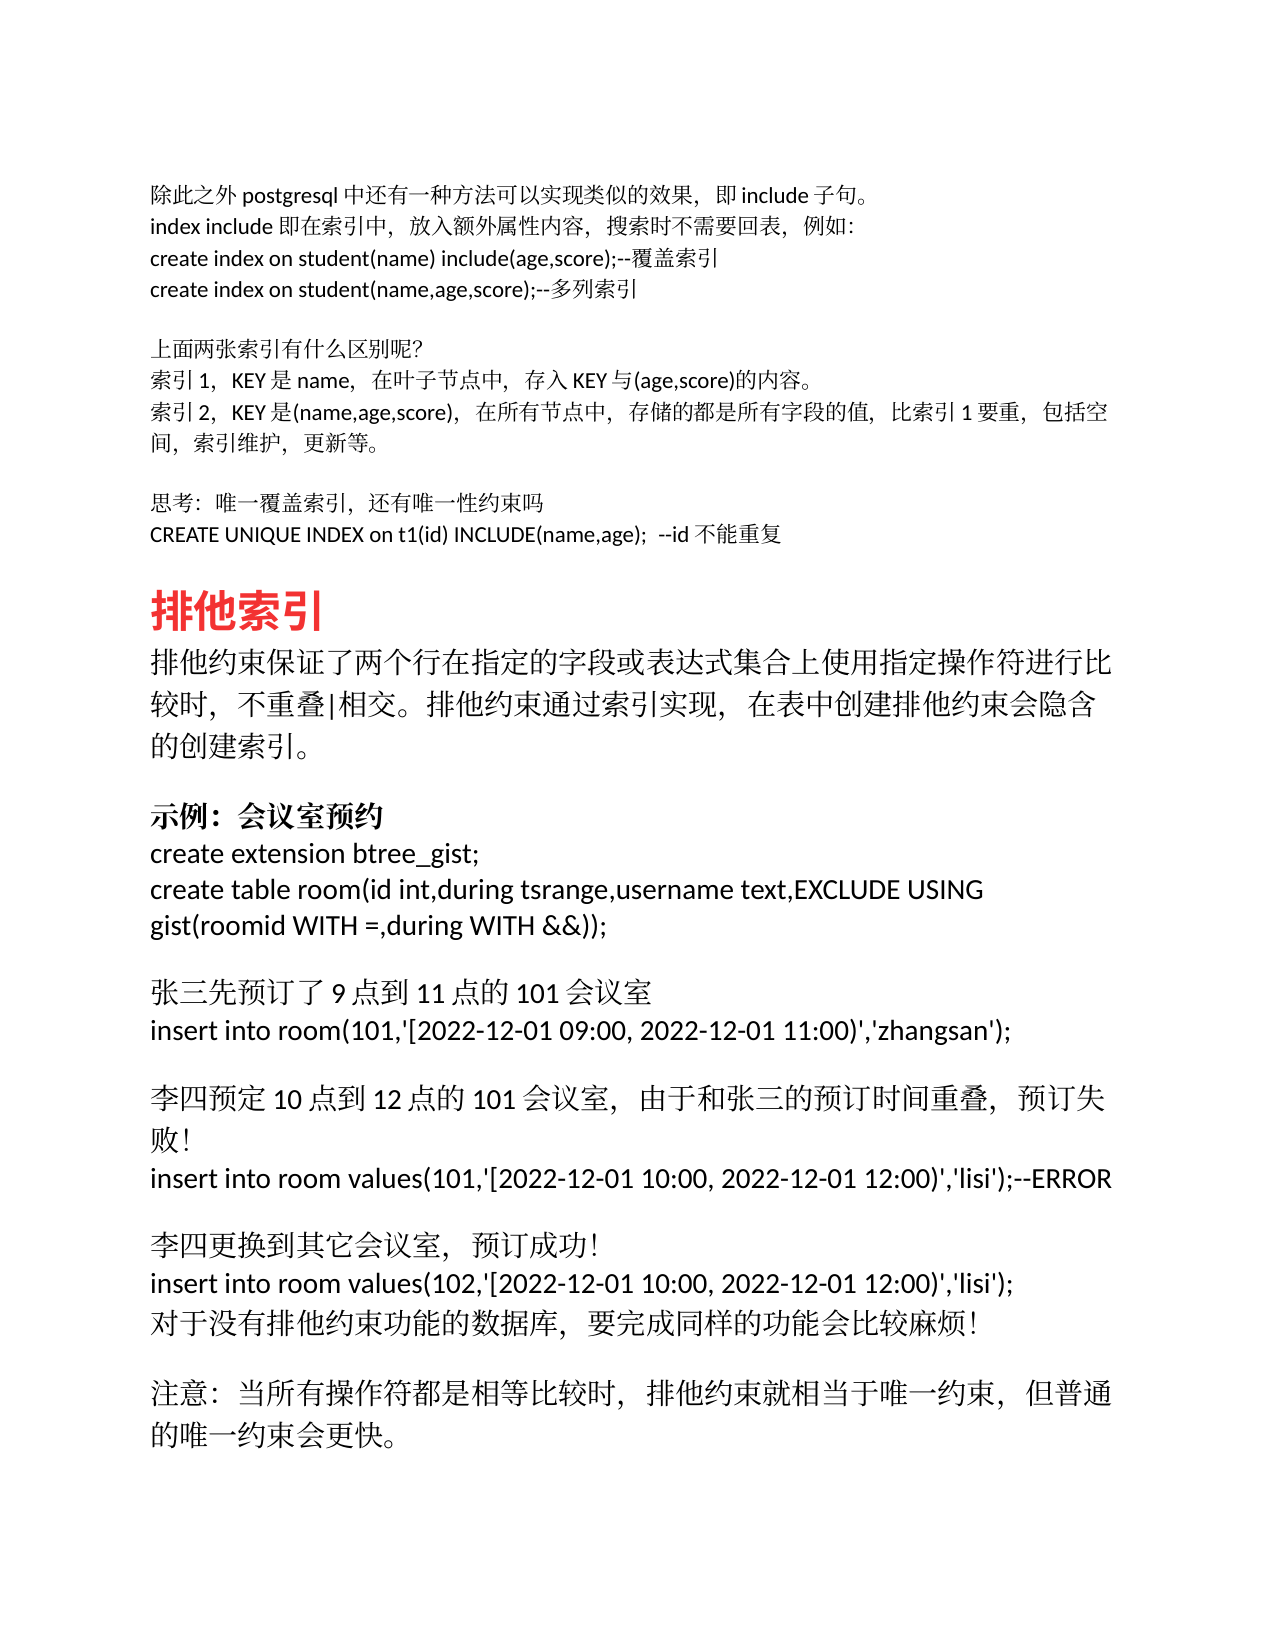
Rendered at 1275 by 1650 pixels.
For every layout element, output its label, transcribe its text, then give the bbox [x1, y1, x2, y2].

text insert into room(101,'[2022-12-01 09:00, 2022-12-01 11:00)','zhangsan'); [150, 1012, 1125, 1048]
text insert into room values(101,'[2022-12-01 10:00, 2022-12-01 12:00)','lisi');--ERROR [150, 1160, 1125, 1195]
text 排他约束保证了两个行在指定的字段或表达式集合上使用指定操作符进行比较时，不重叠|相交。排他约束通过索引实现，在表中创建排他约束会隐含的创建索引。 [150, 640, 1125, 766]
text 索引1，KEY是name，在叶子节点中，存入KEY与(age,score)的内容。 [150, 363, 1125, 395]
text insert into room values(102,'[2022-12-01 10:00, 2022-12-01 12:00)','lisi'); [150, 1265, 1125, 1301]
text create extension btree_gist; [150, 836, 1125, 871]
text 除此之外postgresql中还有一种方法可以实现类似的效果，即include子句。 [150, 178, 1125, 209]
text 张三先预订了9点到11点的101会议室 [150, 970, 1125, 1012]
text create index on student(name) include(age,score);--覆盖索引 [150, 241, 1125, 272]
text 上面两张索引有什么区别呢？ [150, 332, 1125, 363]
text 索引2，KEY是(name,age,score)，在所有节点中，存储的都是所有字段的值，比索引1要重，包括空间，索引维护，更新等。 [150, 395, 1125, 458]
text 李四更换到其它会议室，预订成功！ [150, 1223, 1125, 1265]
text 注意：当所有操作符都是相等比较时，排他约束就相当于唯一约束，但普通的唯一约束会更快。 [150, 1371, 1125, 1454]
text 思考：唯一覆盖索引，还有唯一性约束吗 [150, 486, 1125, 517]
text CREATE UNIQUE INDEX on t1(id) INCLUDE(name,age); --id不能重复 [150, 517, 1125, 549]
text index include即在索引中，放入额外属性内容，搜索时不需要回表，例如： [150, 209, 1125, 241]
text create table room(id int,during tsrange,username text,EXCLUDE USING gist(roomid WITH =,during WITH &&)); [150, 871, 1125, 942]
text 示例：会议室预约 [150, 794, 1125, 836]
text 对于没有排他约束功能的数据库，要完成同样的功能会比较麻烦！ [150, 1301, 1125, 1343]
text 李四预定10点到12点的101会议室，由于和张三的预订时间重叠，预订失败！ [150, 1076, 1125, 1160]
text create index on student(name,age,score);--多列索引 [150, 272, 1125, 304]
